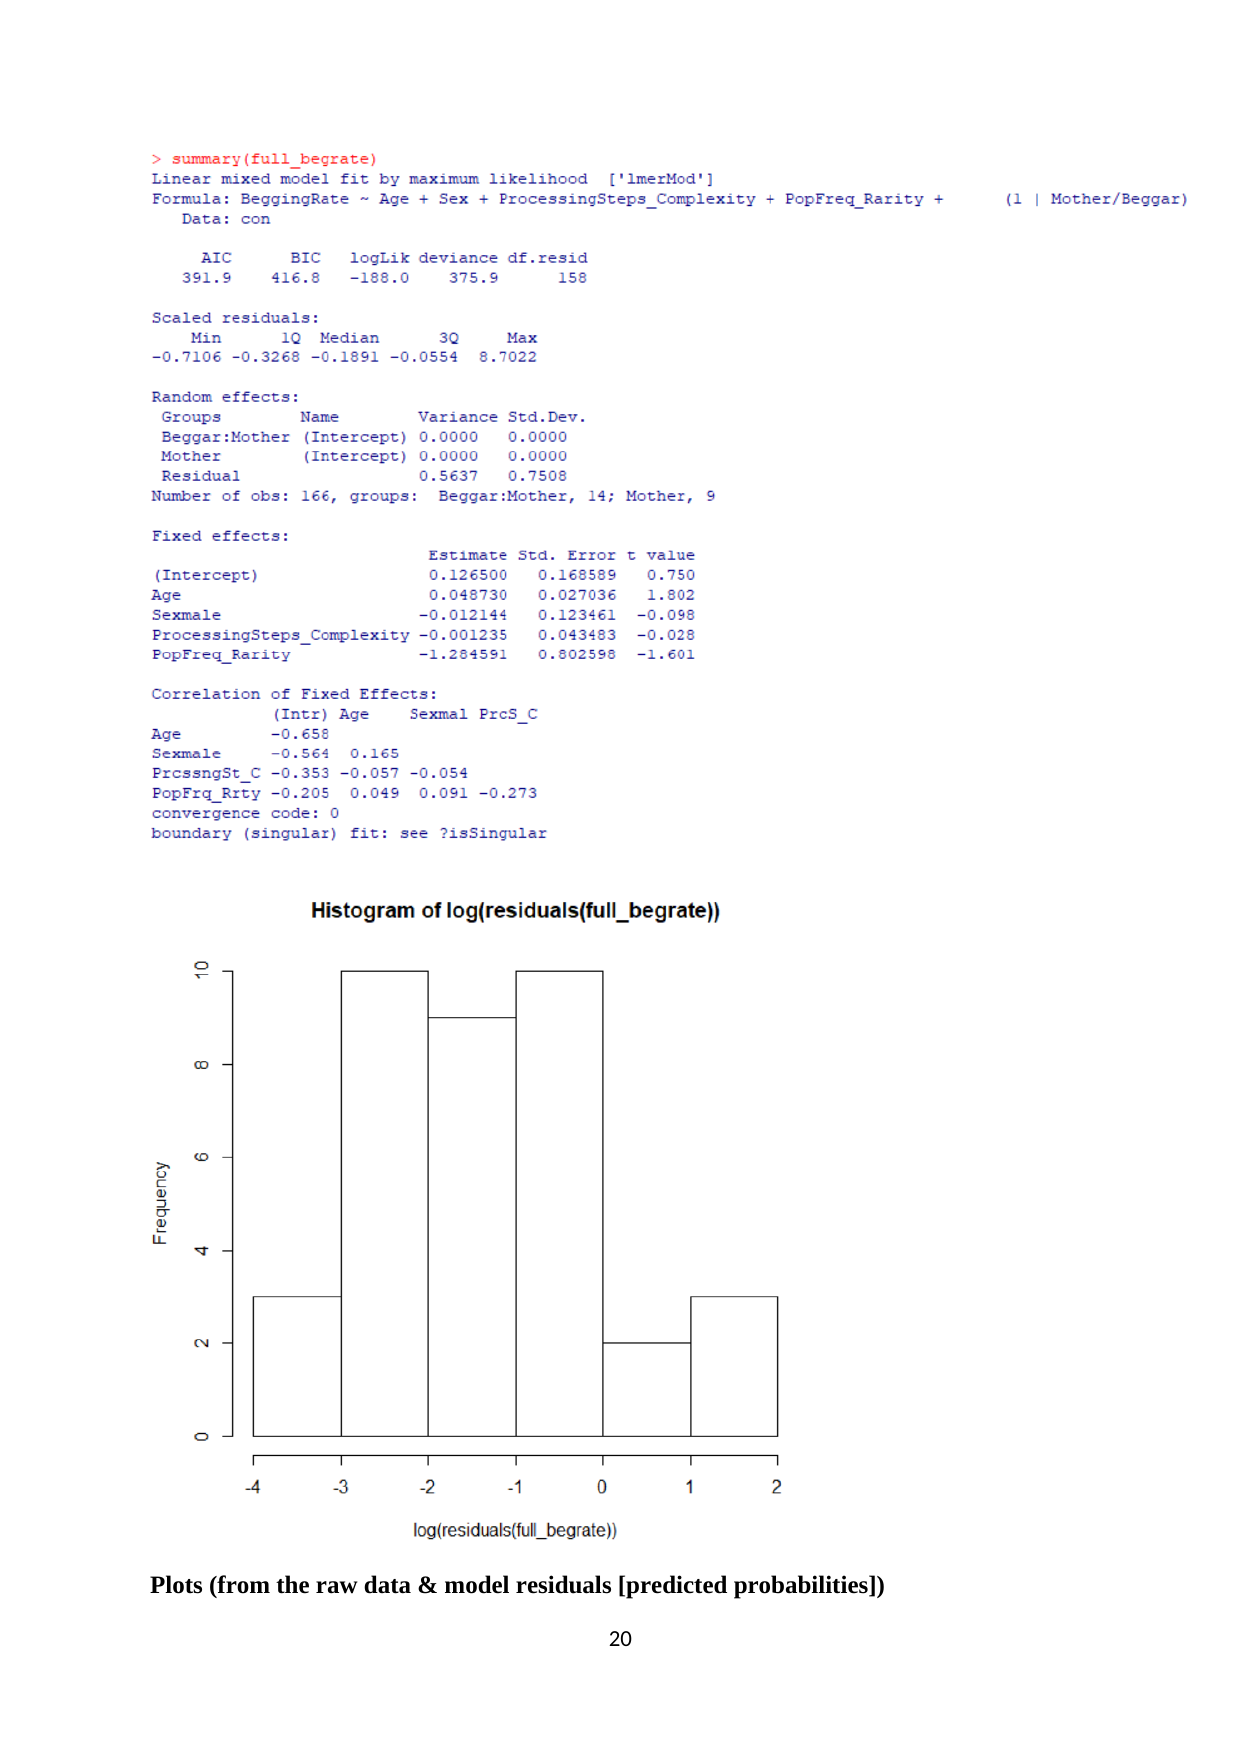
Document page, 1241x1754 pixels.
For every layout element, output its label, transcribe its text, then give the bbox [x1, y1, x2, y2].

picture [150, 872, 832, 1552]
picture [150, 150, 1214, 854]
text Plots (from the raw data & model residuals [predicted probabilities]) [150, 1570, 1090, 1599]
